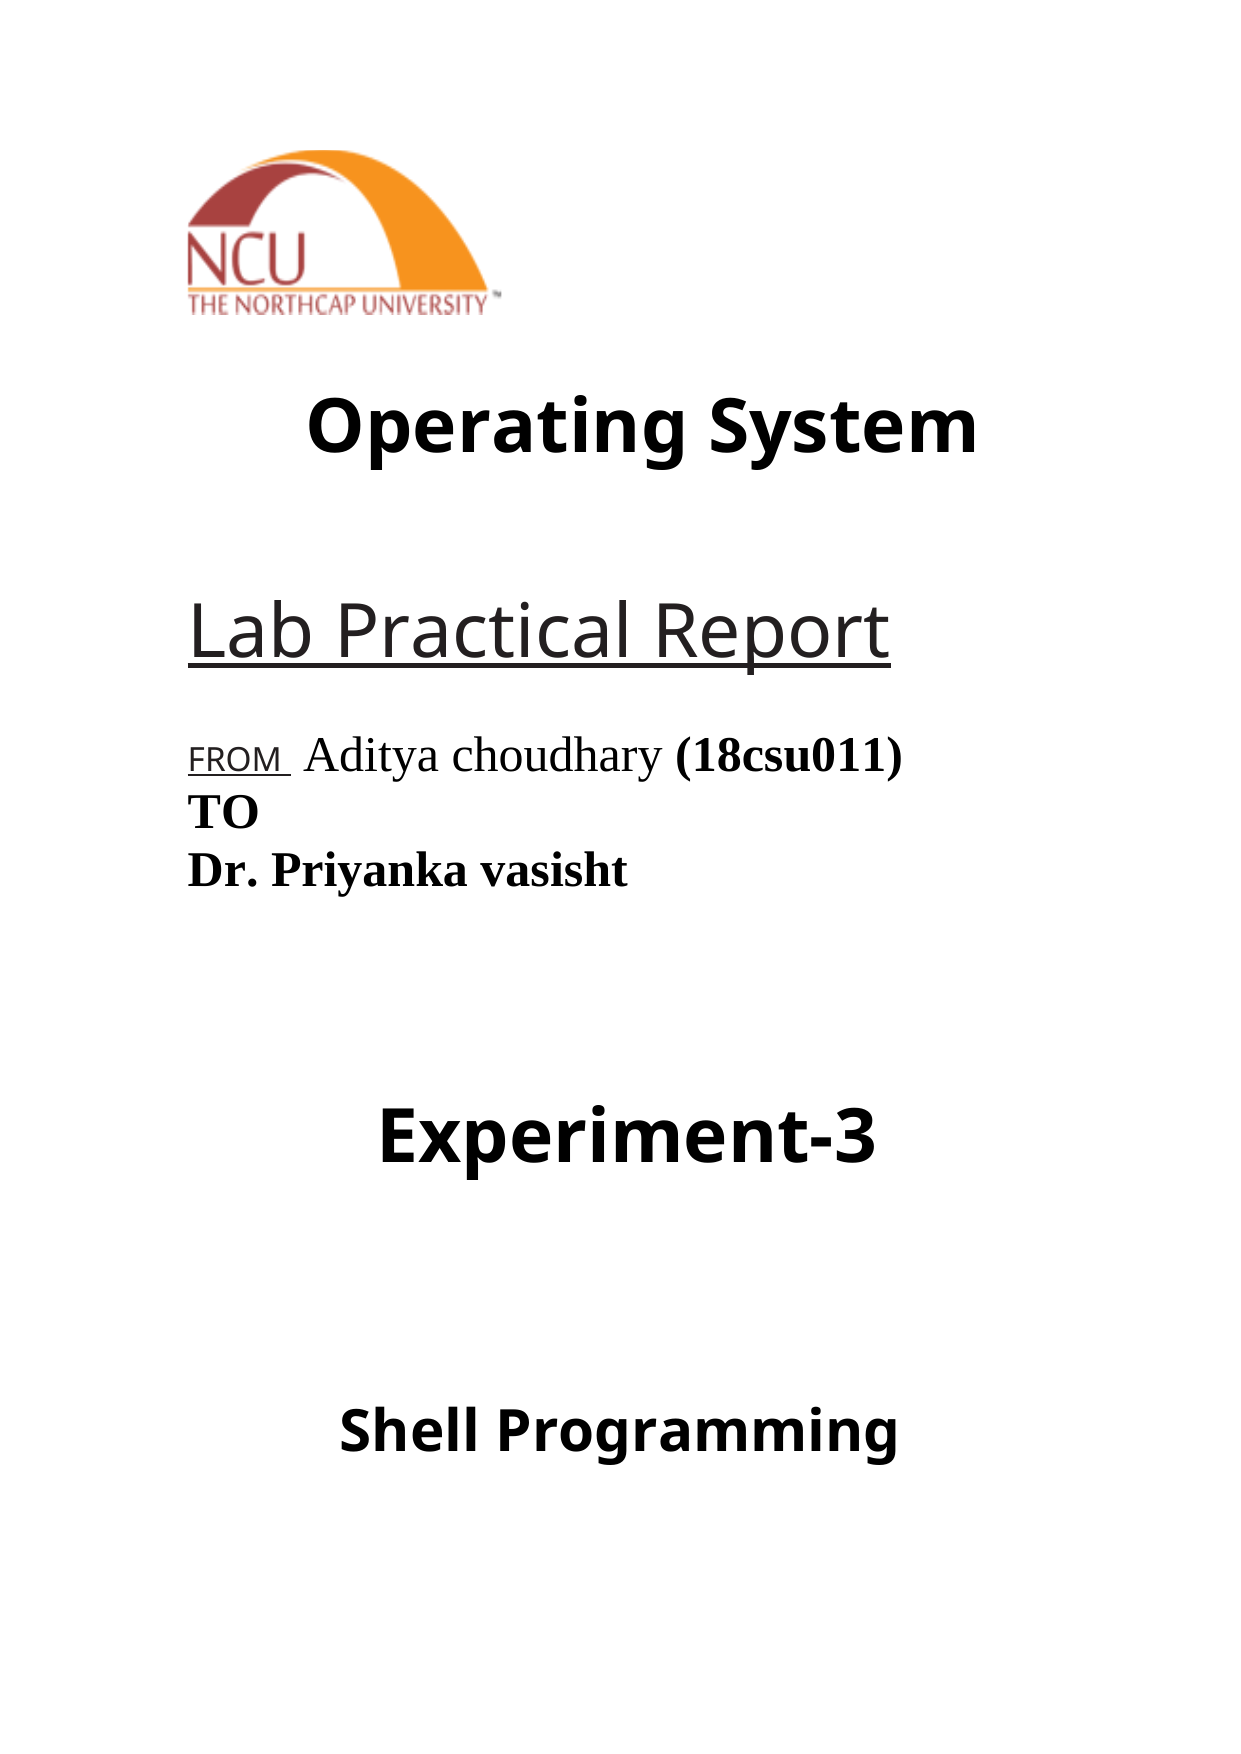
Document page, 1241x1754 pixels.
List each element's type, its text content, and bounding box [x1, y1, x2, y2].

text Shell Programming [187, 1389, 1053, 1468]
text Operating System [187, 372, 1053, 475]
text Experiment-3 [187, 1082, 1053, 1184]
picture [187, 150, 502, 315]
text FROM Aditya choudhary (18csu011) [187, 724, 1053, 782]
text Lab Practical Report [187, 577, 1053, 679]
text Dr. Priyanka vasisht [187, 839, 1053, 897]
text TO [187, 782, 1053, 839]
